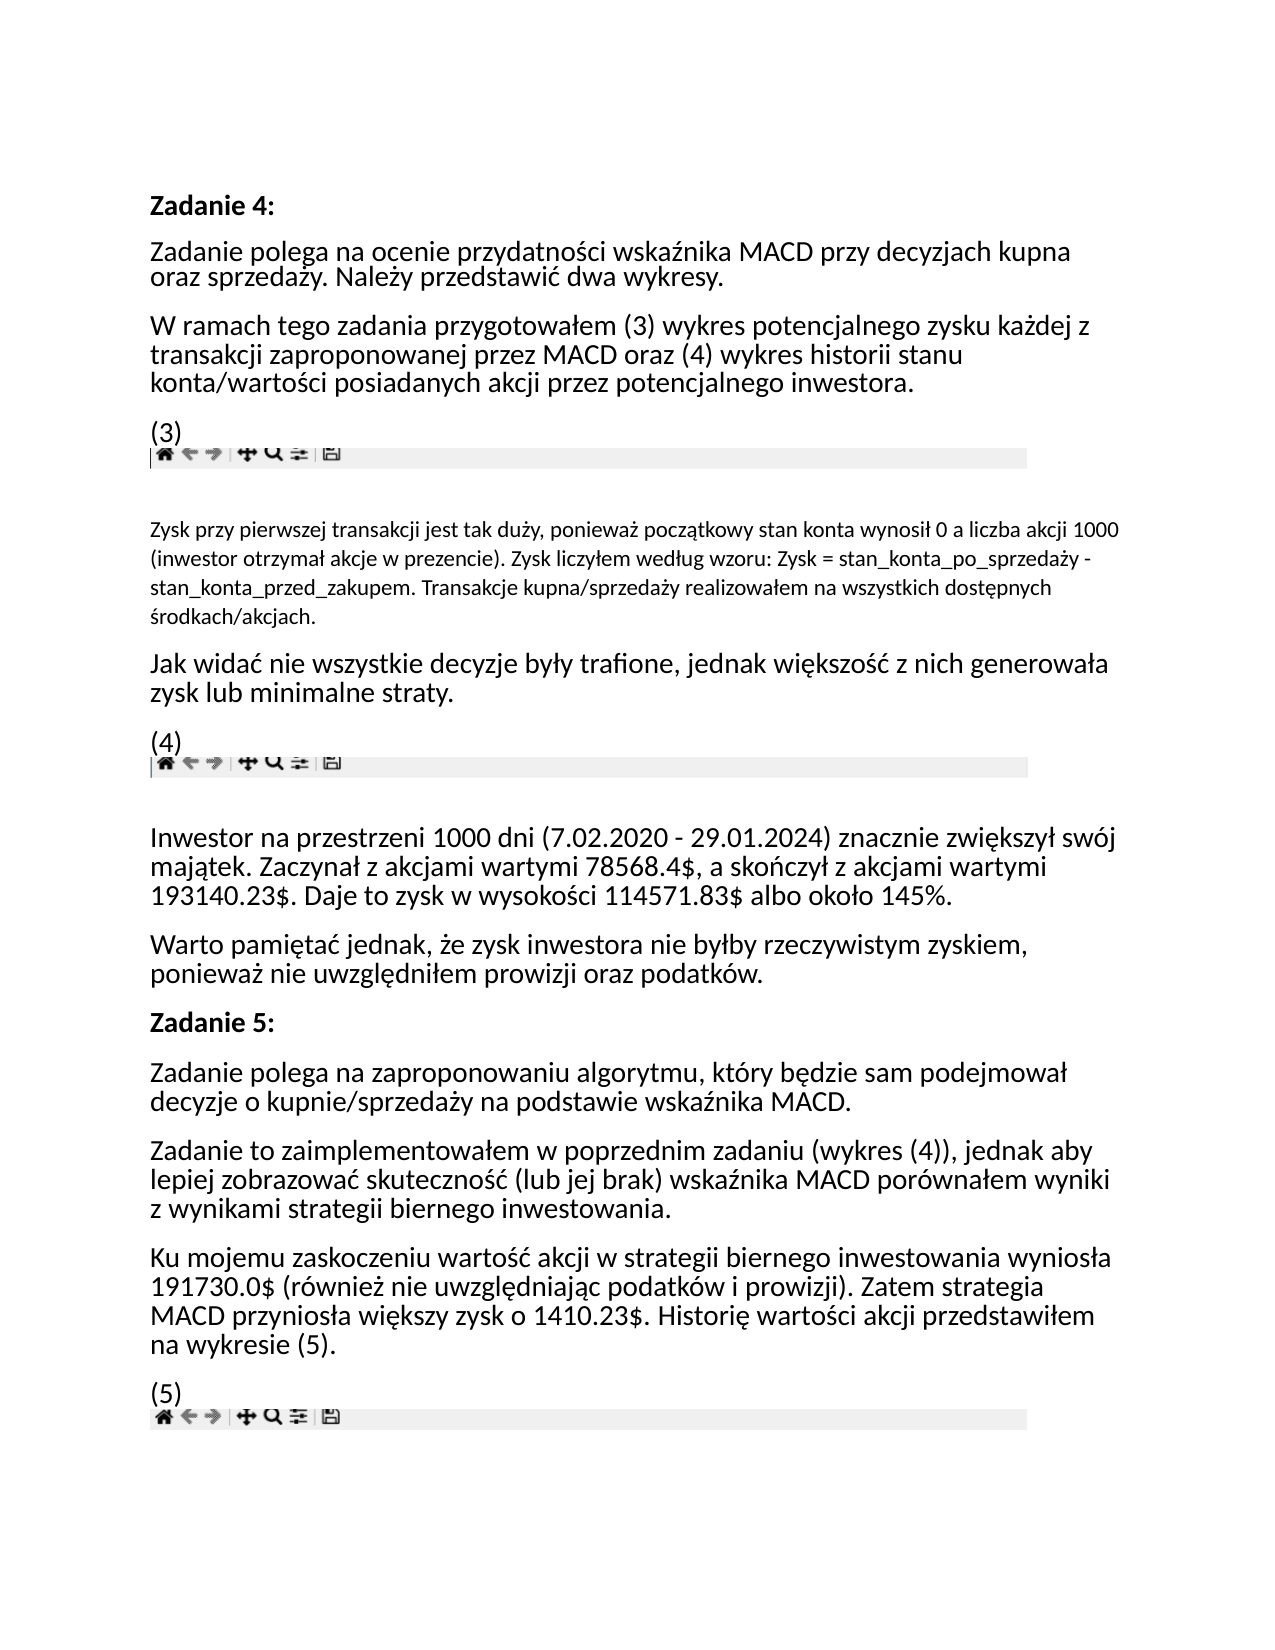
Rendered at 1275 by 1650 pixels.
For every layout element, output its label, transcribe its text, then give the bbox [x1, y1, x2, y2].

text Zadanie 5: [150, 1010, 1125, 1039]
text Zadanie polega na zaproponowaniu algorytmu, który będzie sam podejmował decyzje o kupnie/sprzedaży na podstawie wskaźnika MACD. [150, 1059, 1125, 1117]
text Zadanie polega na ocenie przydatności wskaźnika MACD przy decyzjach kupna oraz sprzedaży. Należy przedstawić dwa wykresy. [150, 242, 1125, 292]
text Jak widać nie wszystkie decyzje były trafione, jednak większość z nich generowała zysk lub minimalne straty. [150, 651, 1125, 708]
text (3) [150, 419, 1125, 448]
text Zysk przy pierwszej transakcji jest tak duży, ponieważ początkowy stan konta wynosił 0 a liczba akcji 1000 (inwestor otrzymał akcje w prezencie). Zysk liczyłem według wzoru: Zysk = stan_konta_po_sprzedaży - stan_konta_przed_zakupem. Transakcje kupna/sprzedaży realizowałem na wszystkich dostępnych środkach/akcjach. [150, 515, 1125, 630]
text Zadanie to zaimplementowałem w poprzednim zadaniu (wykres (4)), jednak aby lepiej zobrazować skuteczność (lub jej brak) wskaźnika MACD porównałem wyniki z wynikami strategii biernego inwestowania. [150, 1138, 1125, 1224]
text Inwestor na przestrzeni 1000 dni (7.02.2020 - 29.01.2024) znacznie zwiększył swój majątek. Zaczynał z akcjami wartymi 78568.4$, a skończył z akcjami wartymi 193140.23$. Daje to zysk w wysokości 114571.83$ albo około 145%. [150, 824, 1125, 911]
text Zadanie 4: [150, 196, 1125, 221]
text Ku mojemu zaskoczeniu wartość akcji w strategii biernego inwestowania wyniosła 191730.0$ (również nie uwzględniając podatków i prowizji). Zatem strategia MACD przyniosła większy zysk o 1410.23$. Historię wartości akcji przedstawiłem na wykresie (5). [150, 1245, 1125, 1360]
text (5) [150, 1381, 1125, 1409]
text (4) [150, 729, 1125, 758]
text Warto pamiętać jednak, że zysk inwestora nie byłby rzeczywistym zyskiem, ponieważ nie uwzględniłem prowizji oraz podatków. [150, 932, 1125, 989]
text W ramach tego zadania przygotowałem (3) wykres potencjalnego zysku każdej z transakcji zaproponowanej przez MACD oraz (4) wykres historii stanu konta/wartości posiadanych akcji przez potencjalnego inwestora. [150, 312, 1125, 399]
